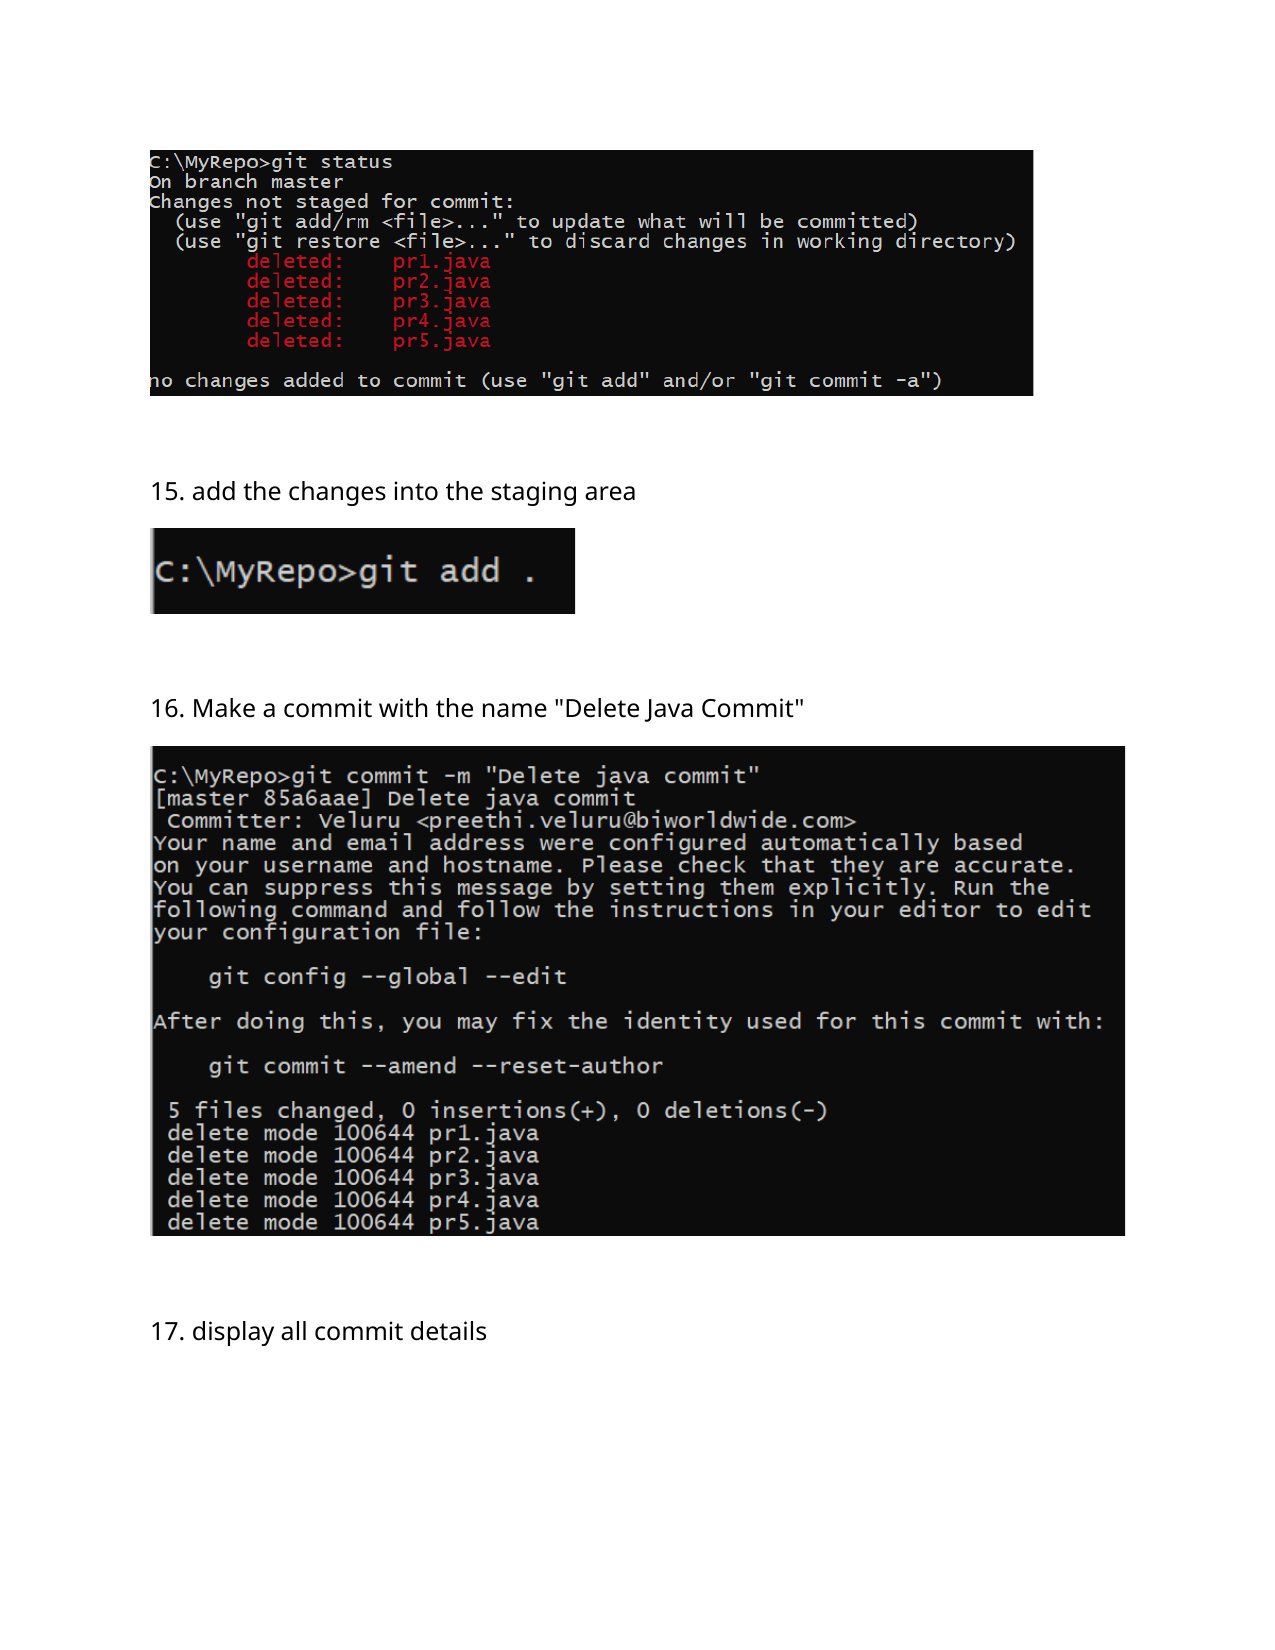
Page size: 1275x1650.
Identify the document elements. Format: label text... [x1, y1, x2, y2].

text 16. Make a commit with the name "Delete Java Commit" [150, 691, 1125, 725]
text 17. display all commit details [150, 1313, 1125, 1347]
picture [150, 150, 1034, 396]
text 15. add the changes into the staging area [150, 473, 1125, 507]
picture [150, 528, 575, 614]
picture [150, 746, 1125, 1236]
